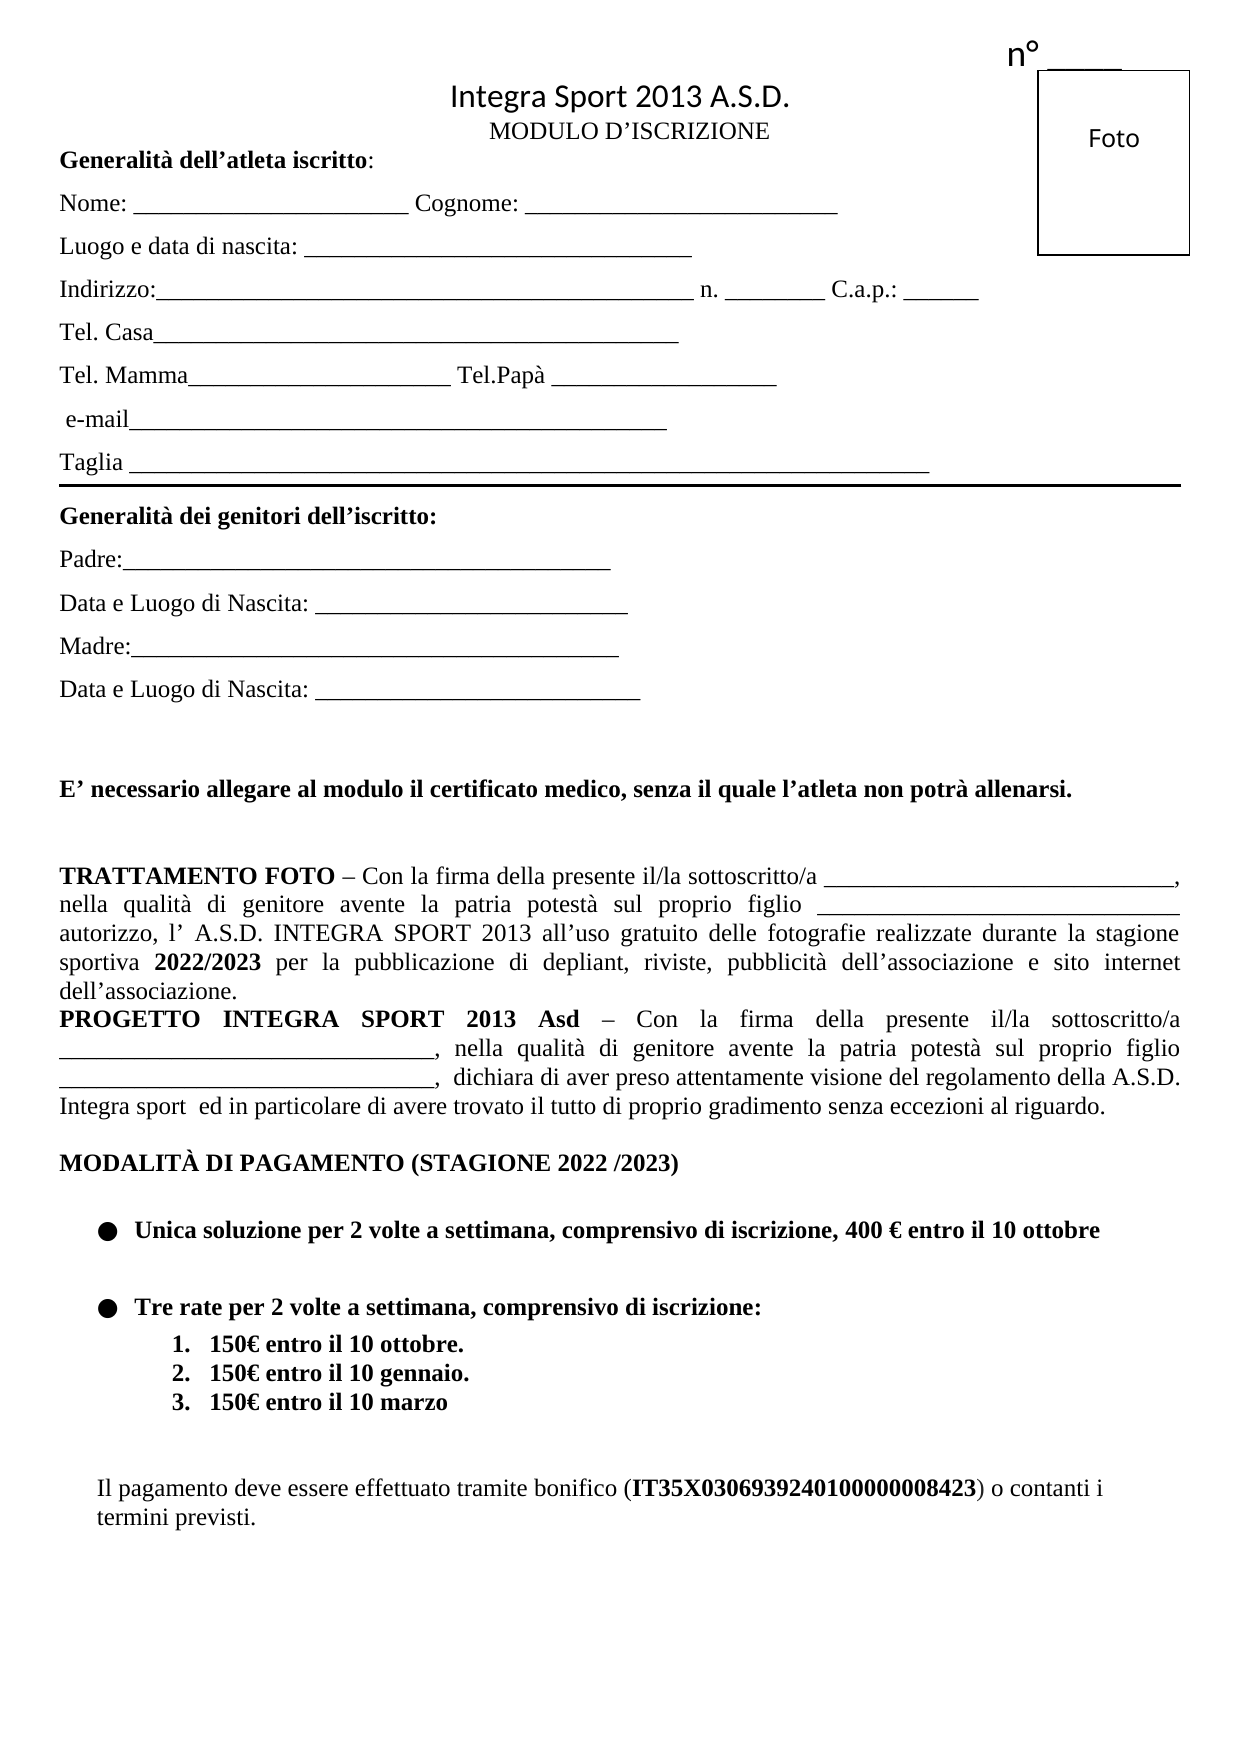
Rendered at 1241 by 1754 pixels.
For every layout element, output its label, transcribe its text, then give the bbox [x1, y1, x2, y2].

text Data e Luogo di Nascita: __________________________ [59, 674, 1181, 703]
text PROGETTO INTEGRA SPORT 2013 Asd – Con la firma della presente il/la sottoscritto/a ______________________________, nella qualità di genitore avente la patria potestà sul proprio figlio ______________________________, dichiara di aver preso attentamente visione del regolamento della A.S.D. Integra sport ed in particolare di avere trovato il tutto di proprio gradimento senza eccezioni al riguardo. [59, 1004, 1181, 1119]
text e-mail___________________________________________ [59, 404, 1181, 432]
list Tre rate per 2 volte a settimana, comprensivo di iscrizione: [97, 1278, 1181, 1329]
text Taglia ________________________________________________________________ [59, 447, 1181, 484]
text Indirizzo:___________________________________________ n. ________ C.a.p.: ______ [59, 274, 1181, 303]
text Generalità dell’atleta iscritto: [59, 145, 1037, 174]
text MODULO D’ISCRIZIONE [59, 116, 1037, 145]
subtitle Nome: ______________________ Cognome: _________________________ [59, 188, 1037, 217]
text Tel. Mamma_____________________ Tel.Papà __________________ [59, 361, 1181, 389]
list Unica soluzione per 2 volte a settimana, comprensivo di iscrizione, 400 € entro il 10 ottobre [97, 1202, 1181, 1253]
text MODALITÀ DI PAGAMENTO (STAGIONE 2022 /2023) [59, 1148, 1181, 1177]
text Il pagamento deve essere effettuato tramite bonifico (IT35X0306939240100000008423) o contanti i termini previsti. [97, 1473, 1181, 1531]
text Tel. Casa__________________________________________ [59, 317, 1181, 346]
text Luogo e data di nascita: _______________________________ [59, 231, 1181, 260]
text Generalità dei genitori dell’iscritto: [59, 501, 1181, 530]
text Madre:_______________________________________ [59, 631, 1181, 659]
text Padre:_______________________________________ [59, 544, 1181, 573]
list 150€ entro il 10 gennaio. [172, 1358, 1181, 1387]
text E’ necessario allegare al modulo il certificato medico, senza il quale l’atleta non potrà allenarsi. [59, 774, 1181, 803]
list 150€ entro il 10 marzo [172, 1387, 1181, 1416]
text Data e Luogo di Nascita: _________________________ [59, 588, 1181, 616]
list 150€ entro il 10 ottobre. [172, 1329, 1181, 1358]
text TRATTAMENTO FOTO – Con la firma della presente il/la sottoscritto/a ____________________________, nella qualità di genitore avente la patria potestà sul proprio figlio _____________________________ autorizzo, l’ A.S.D. INTEGRA SPORT 2013 all’uso gratuito delle fotografie realizzate durante la stagione sportiva 2022/2023 per la pubblicazione di depliant, riviste, pubblicità dell’associazione e sito internet dell’associazione. [59, 861, 1181, 1004]
